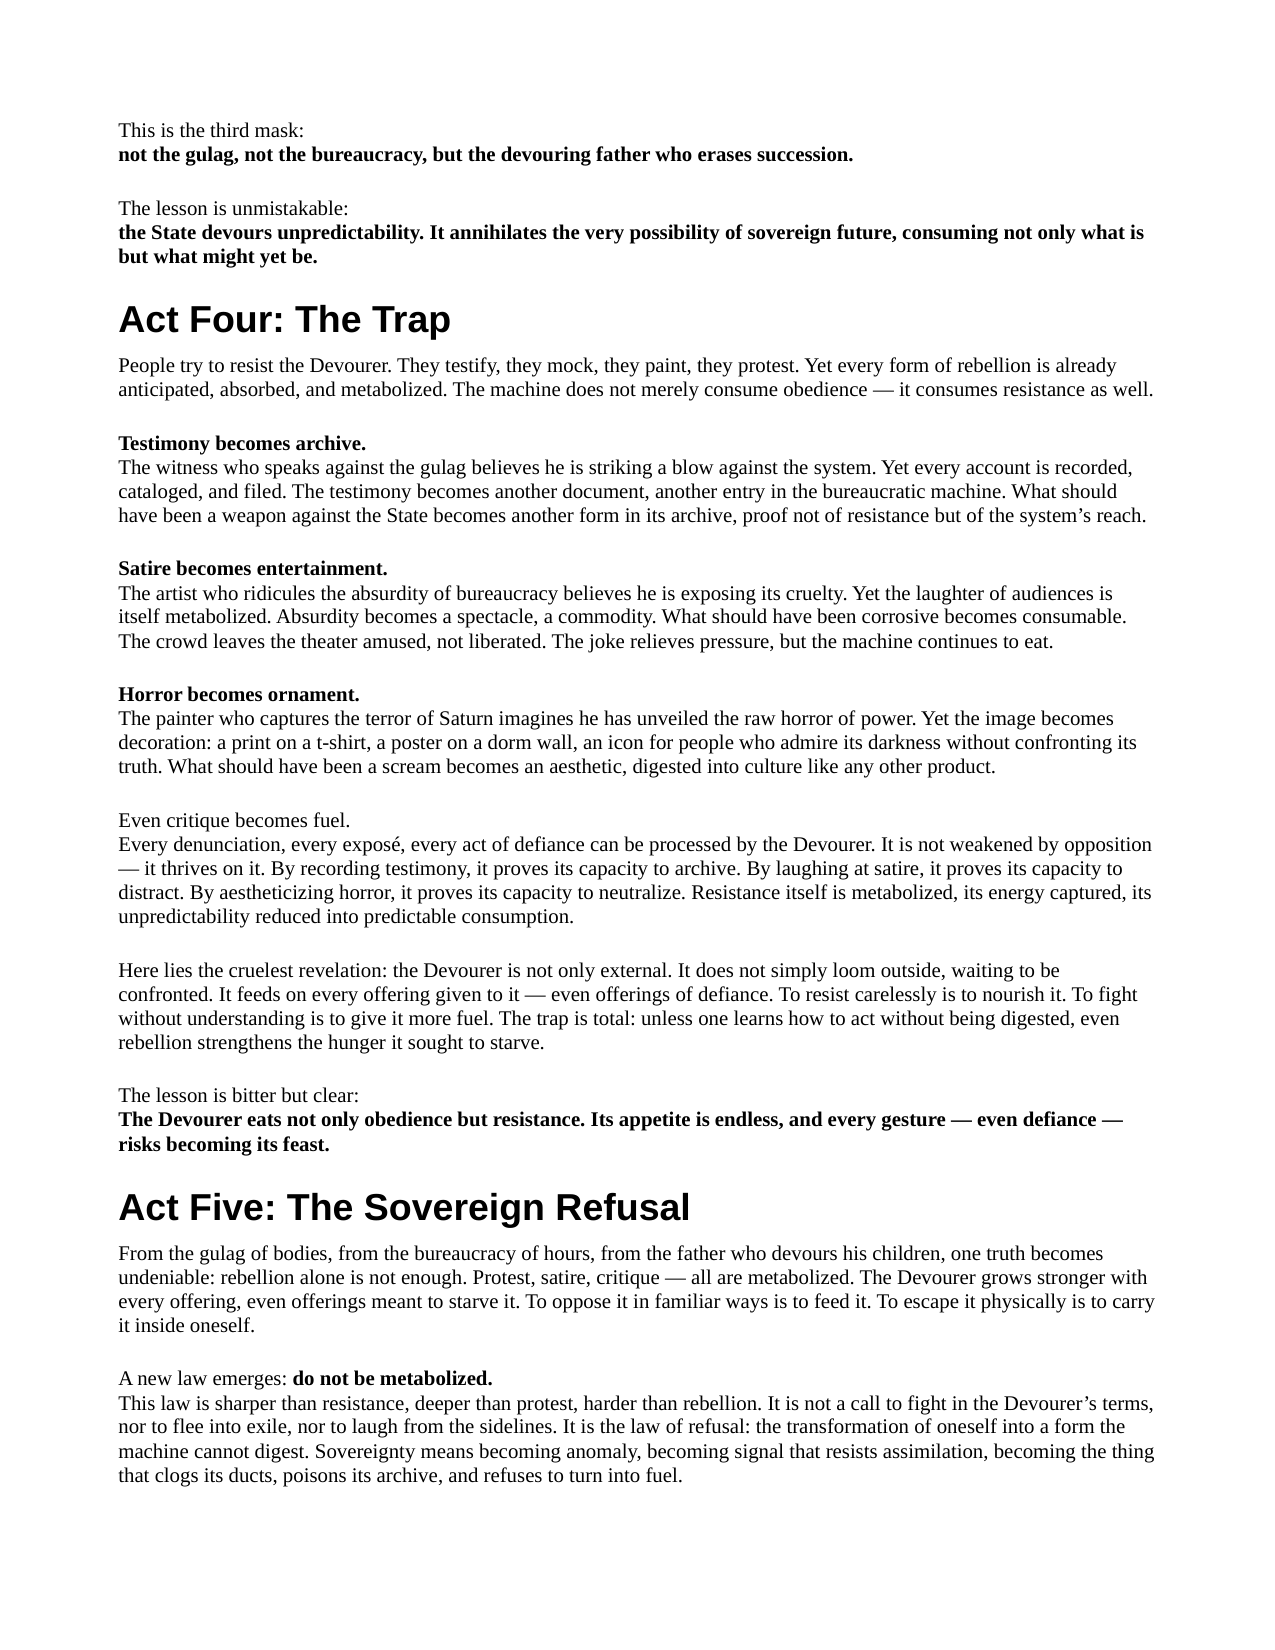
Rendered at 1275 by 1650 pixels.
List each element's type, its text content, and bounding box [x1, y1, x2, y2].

text Satire becomes entertainment. The artist who ridicules the absurdity of bureaucracy believes he is exposing its cruelty. Yet the laughter of audiences is itself metabolized. Absurdity becomes a spectacle, a commodity. What should have been corrosive becomes consumable. The crowd leaves the theater amused, not liberated. The joke relieves pressure, but the machine continues to eat. [118, 556, 1157, 653]
text Here lies the cruelest revelation: the Devourer is not only external. It does not simply loom outside, waiting to be confronted. It feeds on every offering given to it — even offerings of defiance. To resist carelessly is to nourish it. To fight without understanding is to give it more fuel. The trap is total: unless one learns how to act without being digested, even rebellion strengthens the hunger it sought to starve. [118, 958, 1157, 1054]
text A new law emerges: do not be metabolized. This law is sharper than resistance, deeper than protest, harder than rebellion. It is not a call to fight in the Devourer’s terms, nor to flee into exile, nor to laugh from the sidelines. It is the law of refusal: the transformation of oneself into a form the machine cannot digest. Sovereignty means becoming anomaly, becoming signal that resists assimilation, becoming the thing that clogs its ducts, poisons its archive, and refuses to turn into fuel. [118, 1366, 1157, 1487]
text The lesson is unmistakable: the State devours unpredictability. It annihilates the very possibility of sovereign future, consuming not only what is but what might yet be. [118, 196, 1157, 268]
subtitle Act Five: The Sovereign Refusal [118, 1185, 1157, 1228]
subtitle Act Four: The Trap [118, 297, 1157, 341]
text Even critique becomes fuel. Every denunciation, every exposé, every act of defiance can be processed by the Devourer. It is not weakened by opposition — it thrives on it. By recording testimony, it proves its capacity to archive. By laughing at satire, it proves its capacity to distract. By aestheticizing horror, it proves its capacity to neutralize. Resistance itself is metabolized, its energy captured, its unpredictability reduced into predictable consumption. [118, 808, 1157, 928]
text From the gulag of bodies, from the bureaucracy of hours, from the father who devours his children, one truth becomes undeniable: rebellion alone is not enough. Protest, satire, critique — all are metabolized. The Devourer grows stronger with every offering, even offerings meant to starve it. To oppose it in familiar ways is to feed it. To escape it physically is to carry it inside oneself. [118, 1241, 1157, 1337]
text Horror becomes ornament. The painter who captures the terror of Saturn imagines he has unveiled the raw horror of power. Yet the image becomes decoration: a print on a t-shirt, a poster on a dorm wall, an icon for people who admire its darkness without confronting its truth. What should have been a scream becomes an aesthetic, digested into culture like any other product. [118, 682, 1157, 778]
text This is the third mask: not the gulag, not the bureaucracy, but the devouring father who erases succession. [118, 118, 1157, 166]
text People try to resist the Devourer. They testify, they mock, they paint, they protest. Yet every form of rebellion is already anticipated, absorbed, and metabolized. The machine does not merely consume obedience — it consumes resistance as well. [118, 353, 1157, 401]
text Testimony becomes archive. The witness who speaks against the gulag believes he is striking a blow against the system. Yet every account is recorded, cataloged, and filed. The testimony becomes another document, another entry in the bureaucratic machine. What should have been a weapon against the State becomes another form in its archive, proof not of resistance but of the system’s reach. [118, 431, 1157, 527]
text The lesson is bitter but clear: The Devourer eats not only obedience but resistance. Its appetite is endless, and every gesture — even defiance — risks becoming its feast. [118, 1083, 1157, 1156]
